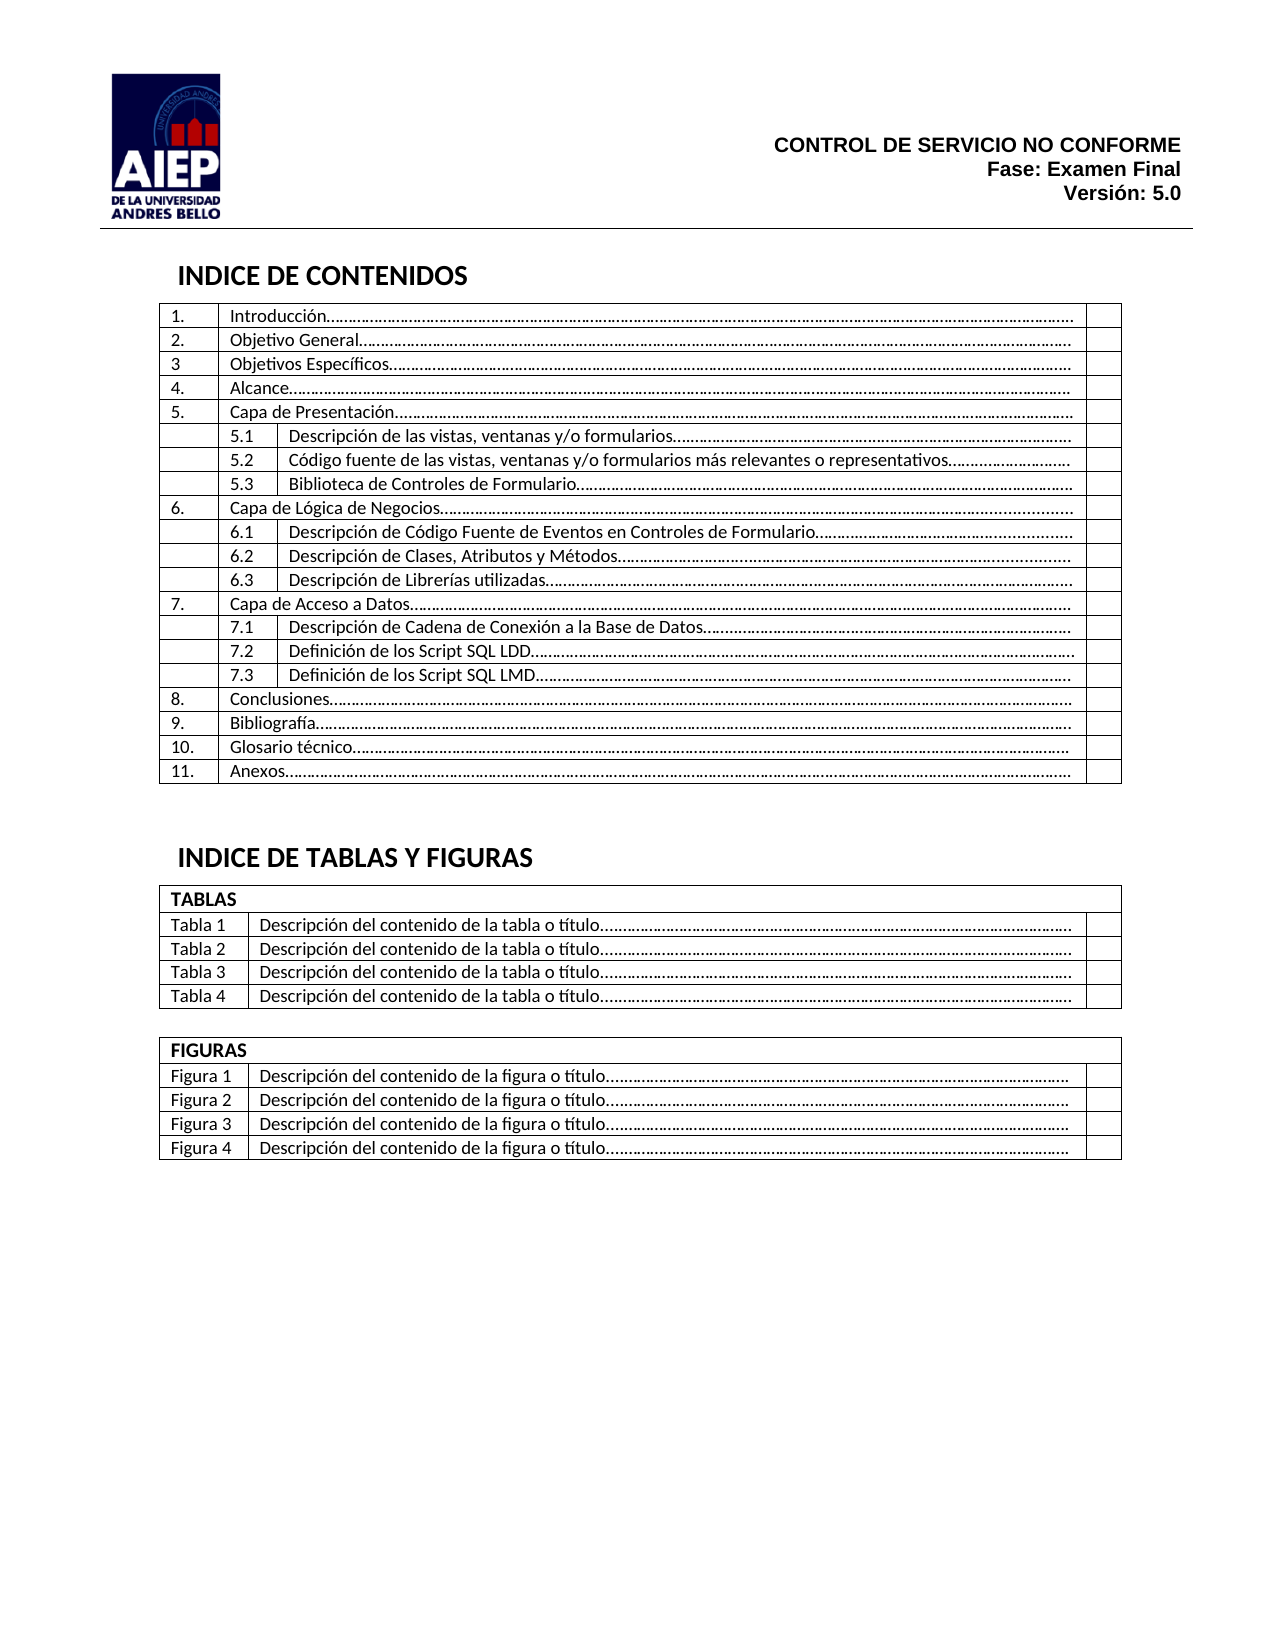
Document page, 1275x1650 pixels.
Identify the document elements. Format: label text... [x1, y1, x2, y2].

table_cell 11. [160, 760, 218, 782]
table_cell [1087, 472, 1121, 495]
table_cell [1087, 1112, 1121, 1135]
table_header TABLAS [160, 886, 1121, 912]
table_cell [1087, 985, 1121, 1008]
table_cell Capa de Lógica de Negocios………………………………………………………………………………………………………………................... [219, 496, 1086, 519]
table_cell Descripción del contenido de la figura o título....…………………………………………………………………………………………. [249, 1112, 1086, 1135]
table_cell Descripción del contenido de la figura o título....…………………………………………………………………………………………. [249, 1064, 1086, 1087]
table_cell 6.1 [219, 520, 277, 543]
table_cell 6. [160, 496, 218, 519]
picture [111, 73, 221, 219]
table_cell [160, 472, 218, 495]
table_cell Alcance………………………………………………………………………………………………………………………………………………………………. [219, 376, 1086, 399]
table_cell Figura 4 [160, 1136, 248, 1159]
table_cell [1087, 913, 1121, 936]
table_cell [1087, 961, 1121, 984]
table_cell [1087, 664, 1121, 687]
table_cell [1087, 592, 1121, 615]
table_cell [1087, 640, 1121, 663]
table_cell Figura 3 [160, 1112, 248, 1135]
table_cell 5.1 [219, 424, 277, 447]
table_cell [160, 448, 218, 471]
table_cell Capa de Acceso a Datos……………………………………………….…………………………………………………………………………………….. [219, 592, 1086, 615]
table_cell [1087, 568, 1121, 591]
table_cell Descripción del contenido de la tabla o título....…………………………………………………………………………………………… [249, 961, 1086, 984]
table_cell Biblioteca de Controles de Formulario……………………………………………………………………………………………………. [278, 472, 1086, 495]
table_cell [1087, 400, 1121, 423]
table_header Introducción……………………………………………………………………………………………………………………………………………………….. [219, 304, 1086, 327]
table_cell Glosario técnico…………………………………………………………………………………………………………………………………………………. [219, 736, 1086, 758]
table_cell Descripción del contenido de la figura o título....…………………………………………………………………………………………. [249, 1088, 1086, 1111]
table_header [1087, 304, 1121, 327]
table_cell Conclusiones………………………………………………………………………………………………………………………………………………………. [219, 688, 1086, 711]
table_cell Descripción del contenido de la tabla o título....…………………………………………………………………………………………… [249, 985, 1086, 1008]
text INDICE DE TABLAS Y FIGURAS [177, 839, 1098, 875]
table_cell [1087, 424, 1121, 447]
table_cell [1087, 1088, 1121, 1111]
table_cell Tabla 4 [160, 985, 248, 1008]
table_cell [160, 520, 218, 543]
table_cell [160, 616, 218, 639]
table_cell Objetivo General………………………………………………………………………………………………………………………………………………… [219, 328, 1086, 351]
table_cell [1087, 937, 1121, 960]
table_cell Descripción de Librerías utilizadas………………………………………………………………………………………………………….. [278, 568, 1086, 591]
table_cell 7.1 [219, 616, 277, 639]
table_cell [1087, 376, 1121, 399]
table_cell 2. [160, 328, 218, 351]
table_cell 6.3 [219, 568, 277, 591]
table_cell [160, 640, 218, 663]
table_cell [1087, 712, 1121, 734]
table_cell 8. [160, 688, 218, 711]
table_cell Bibliografía……………………………………………………………………………………………………………….………………………………………… [219, 712, 1086, 734]
table_cell 7.2 [219, 640, 277, 663]
table_cell [1087, 1136, 1121, 1159]
table_cell Descripción del contenido de la figura o título....…………………………………………………………………………………………. [249, 1136, 1086, 1159]
table_cell Definición de los Script SQL LDD……………………………………………………………………………………………………………… [278, 640, 1086, 663]
table_cell 3 [160, 352, 218, 375]
table_cell 9. [160, 712, 218, 734]
table_cell [1087, 328, 1121, 351]
table_cell [1087, 736, 1121, 758]
table_cell [160, 544, 218, 567]
table_cell [1087, 688, 1121, 711]
table_cell [1087, 544, 1121, 567]
table_cell [1087, 616, 1121, 639]
table_cell Figura 2 [160, 1088, 248, 1111]
table_cell Tabla 1 [160, 913, 248, 936]
table_cell [1087, 1064, 1121, 1087]
text INDICE DE CONTENIDOS [177, 257, 1098, 293]
table_cell 6.2 [219, 544, 277, 567]
table_cell [1087, 760, 1121, 782]
table_cell Capa de Presentación..……………………………………………………………………………………………………………….………………………. [219, 400, 1086, 423]
table_cell Objetivos Específicos………………………………………………………………………………………………………………………………………….. [219, 352, 1086, 375]
table_cell Descripción de las vistas, ventanas y/o formularios….……………………………………..…………………………………….. [278, 424, 1086, 447]
table_header FIGURAS [160, 1038, 1121, 1063]
table_cell Figura 1 [160, 1064, 248, 1087]
table_cell 10. [160, 736, 218, 758]
table_cell [160, 424, 218, 447]
table_cell 7. [160, 592, 218, 615]
table_cell [160, 664, 218, 687]
table_cell [1087, 520, 1121, 543]
table_cell [1087, 448, 1121, 471]
table_cell 4. [160, 376, 218, 399]
table_cell 5.2 [219, 448, 277, 471]
table_cell Descripción de Código Fuente de Eventos en Controles de Formulario……….………………………….................. [278, 520, 1086, 543]
table_header 1. [160, 304, 218, 327]
table_cell Anexos……………………………………………………………………………………………………………………………………………………………….. [219, 760, 1086, 782]
table_cell 5. [160, 400, 218, 423]
table_cell Descripción del contenido de la tabla o título....…………………………………………………………………………………………… [249, 913, 1086, 936]
table_cell [160, 568, 218, 591]
table_cell [1087, 352, 1121, 375]
table_cell Descripción de Clases, Atributos y Métodos………………………....……………………………………………….................. [278, 544, 1086, 567]
table_cell [1087, 496, 1121, 519]
table_cell Tabla 2 [160, 937, 248, 960]
table_cell Descripción del contenido de la tabla o título....…………………………………………………………………………………………… [249, 937, 1086, 960]
table_cell 5.3 [219, 472, 277, 495]
table_cell 7.3 [219, 664, 277, 687]
table_cell Definición de los Script SQL LMD.…………………………………………………………………………………………………………… [278, 664, 1086, 687]
table_cell Descripción de Cadena de Conexión a la Base de Datos……..………………………………………………………………….. [278, 616, 1086, 639]
table_cell Código fuente de las vistas, ventanas y/o formularios más relevantes o representativos……..……………….. [278, 448, 1086, 471]
table_cell Tabla 3 [160, 961, 248, 984]
